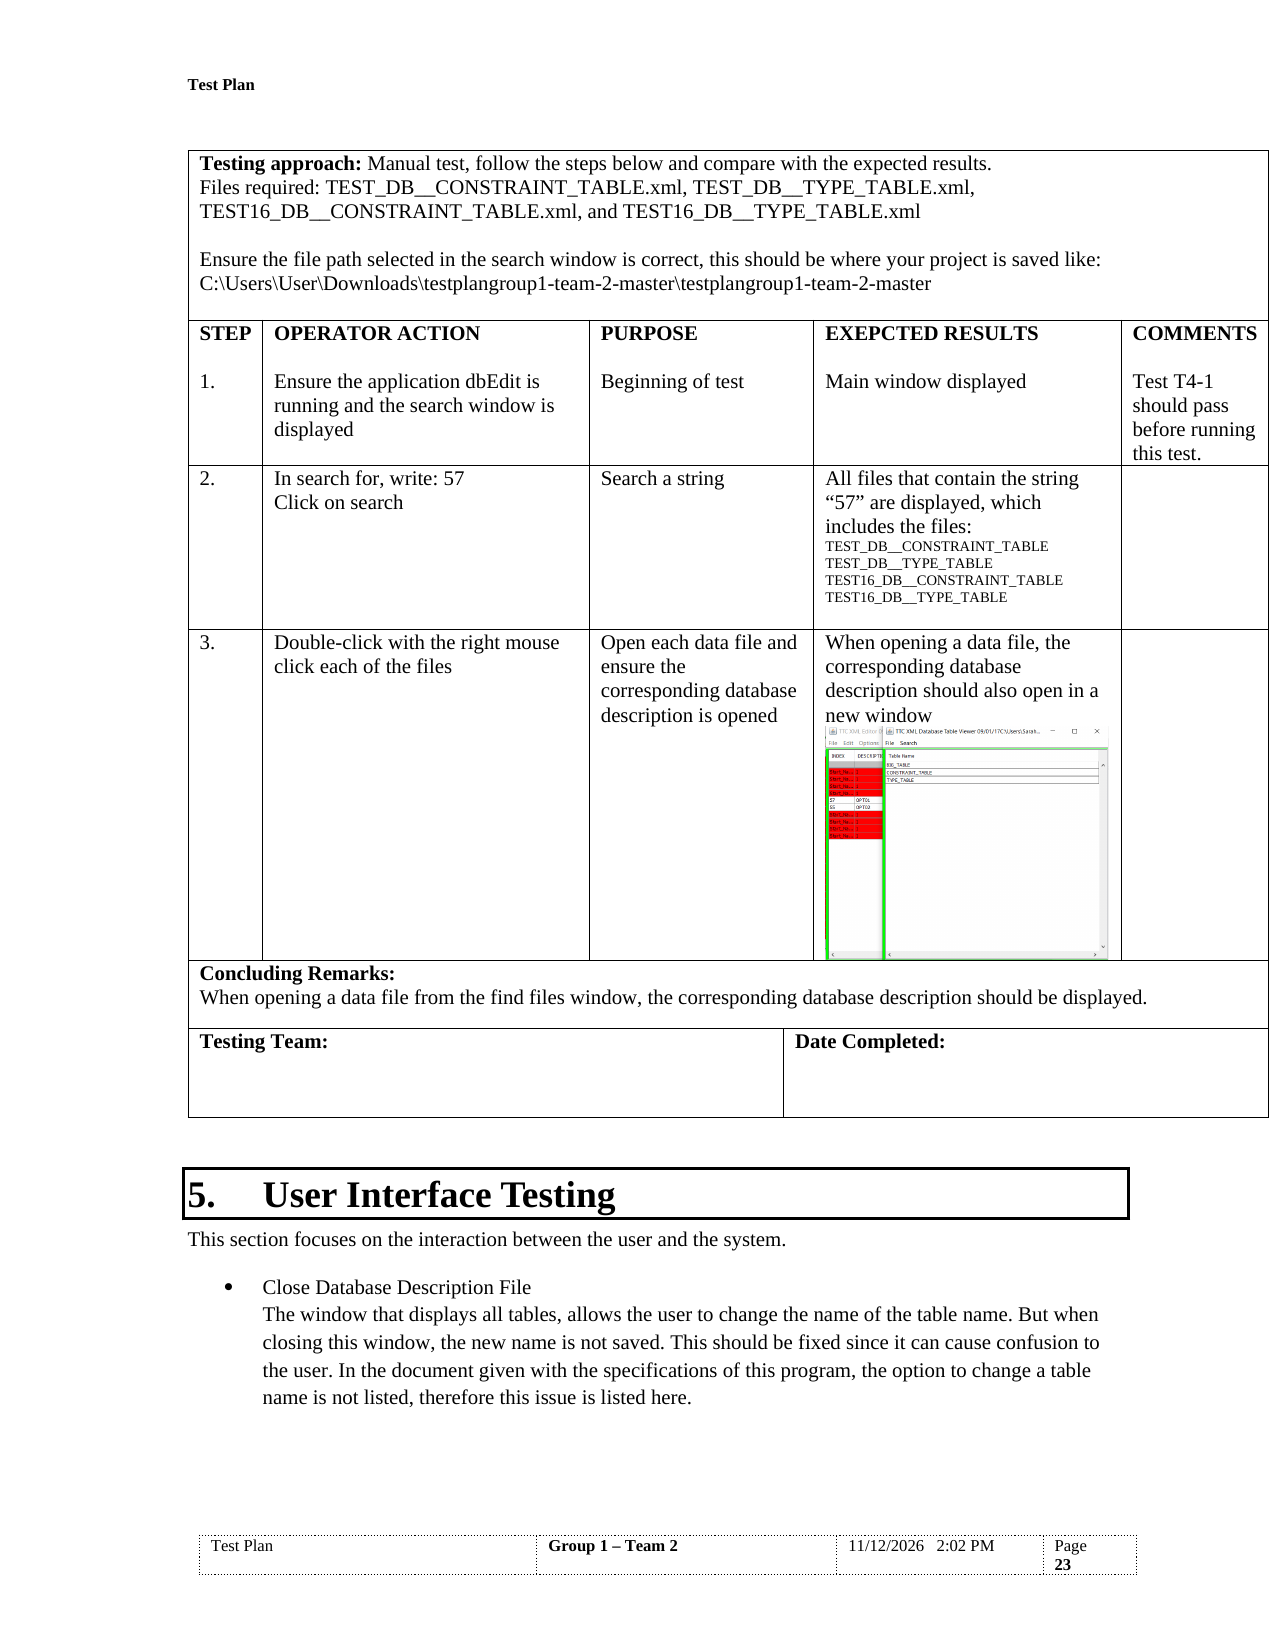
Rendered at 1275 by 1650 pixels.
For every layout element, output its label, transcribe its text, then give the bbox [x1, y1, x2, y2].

table_cell COMMENTS Test T4-1 should pass before running this test. [1122, 321, 1268, 465]
table_cell STEP 1. [189, 321, 262, 465]
table_cell OPERATOR ACTION Ensure the application dbEdit is running and the search window is displayed [263, 321, 589, 465]
table_cell 2. [189, 466, 262, 629]
table_cell In search for, write: 57 Click on search [263, 466, 589, 629]
table_cell Open each data file and ensure the corresponding database description is opened [590, 630, 813, 960]
list The window that displays all tables, allows the user to change the name of the table name. But when closing this window, the new name is not saved. This should be fixed since it can cause confusion to the user. In the document given with the specifications of this program, the option to change a table name is not listed, therefore this issue is listed here. [262, 1302, 1125, 1409]
table_cell Search a string [590, 466, 813, 629]
text This section focuses on the interaction between the user and the system. [187, 1227, 1125, 1251]
table_cell [1122, 630, 1268, 960]
table_cell All files that contain the string “57” are displayed, which includes the files: TEST_DB__CONSTRAINT_TABLE TEST_DB__TYPE_TABLE TEST16_DB__CONSTRAINT_TABLE TEST16_DB__TYPE_TABLE [814, 466, 1121, 629]
table_cell 3. [189, 630, 262, 960]
table_cell When opening a data file, the corresponding database description should also open in a new window [814, 630, 1121, 960]
table_cell Testing approach: Manual test, follow the steps below and compare with the expected results. Files required: TEST_DB__CONSTRAINT_TABLE.xml, TEST_DB__TYPE_TABLE.xml, TEST16_DB__CONSTRAINT_TABLE.xml, and TEST16_DB__TYPE_TABLE.xml Ensure the file path selected in the search window is correct, this should be where your project is saved like: C:\Users\User\Downloads\testplangroup1-team-2-master\testplangroup1-team-2-master [189, 151, 1268, 319]
table_cell PURPOSE Beginning of test [590, 321, 813, 465]
list Close Database Description File [225, 1275, 1125, 1299]
table_cell [1122, 466, 1268, 629]
table_cell Double-click with the right mouse click each of the files [263, 630, 589, 960]
picture [825, 726, 1109, 960]
table_cell EXEPCTED RESULTS Main window displayed [814, 321, 1121, 465]
subtitle User Interface Testing [185, 1170, 1127, 1217]
table_cell Concluding Remarks: When opening a data file from the find files window, the corresponding database description should be displayed. [189, 961, 1268, 1028]
table_cell Date Completed: [784, 1029, 1268, 1117]
table_cell Testing Team: [189, 1029, 783, 1117]
